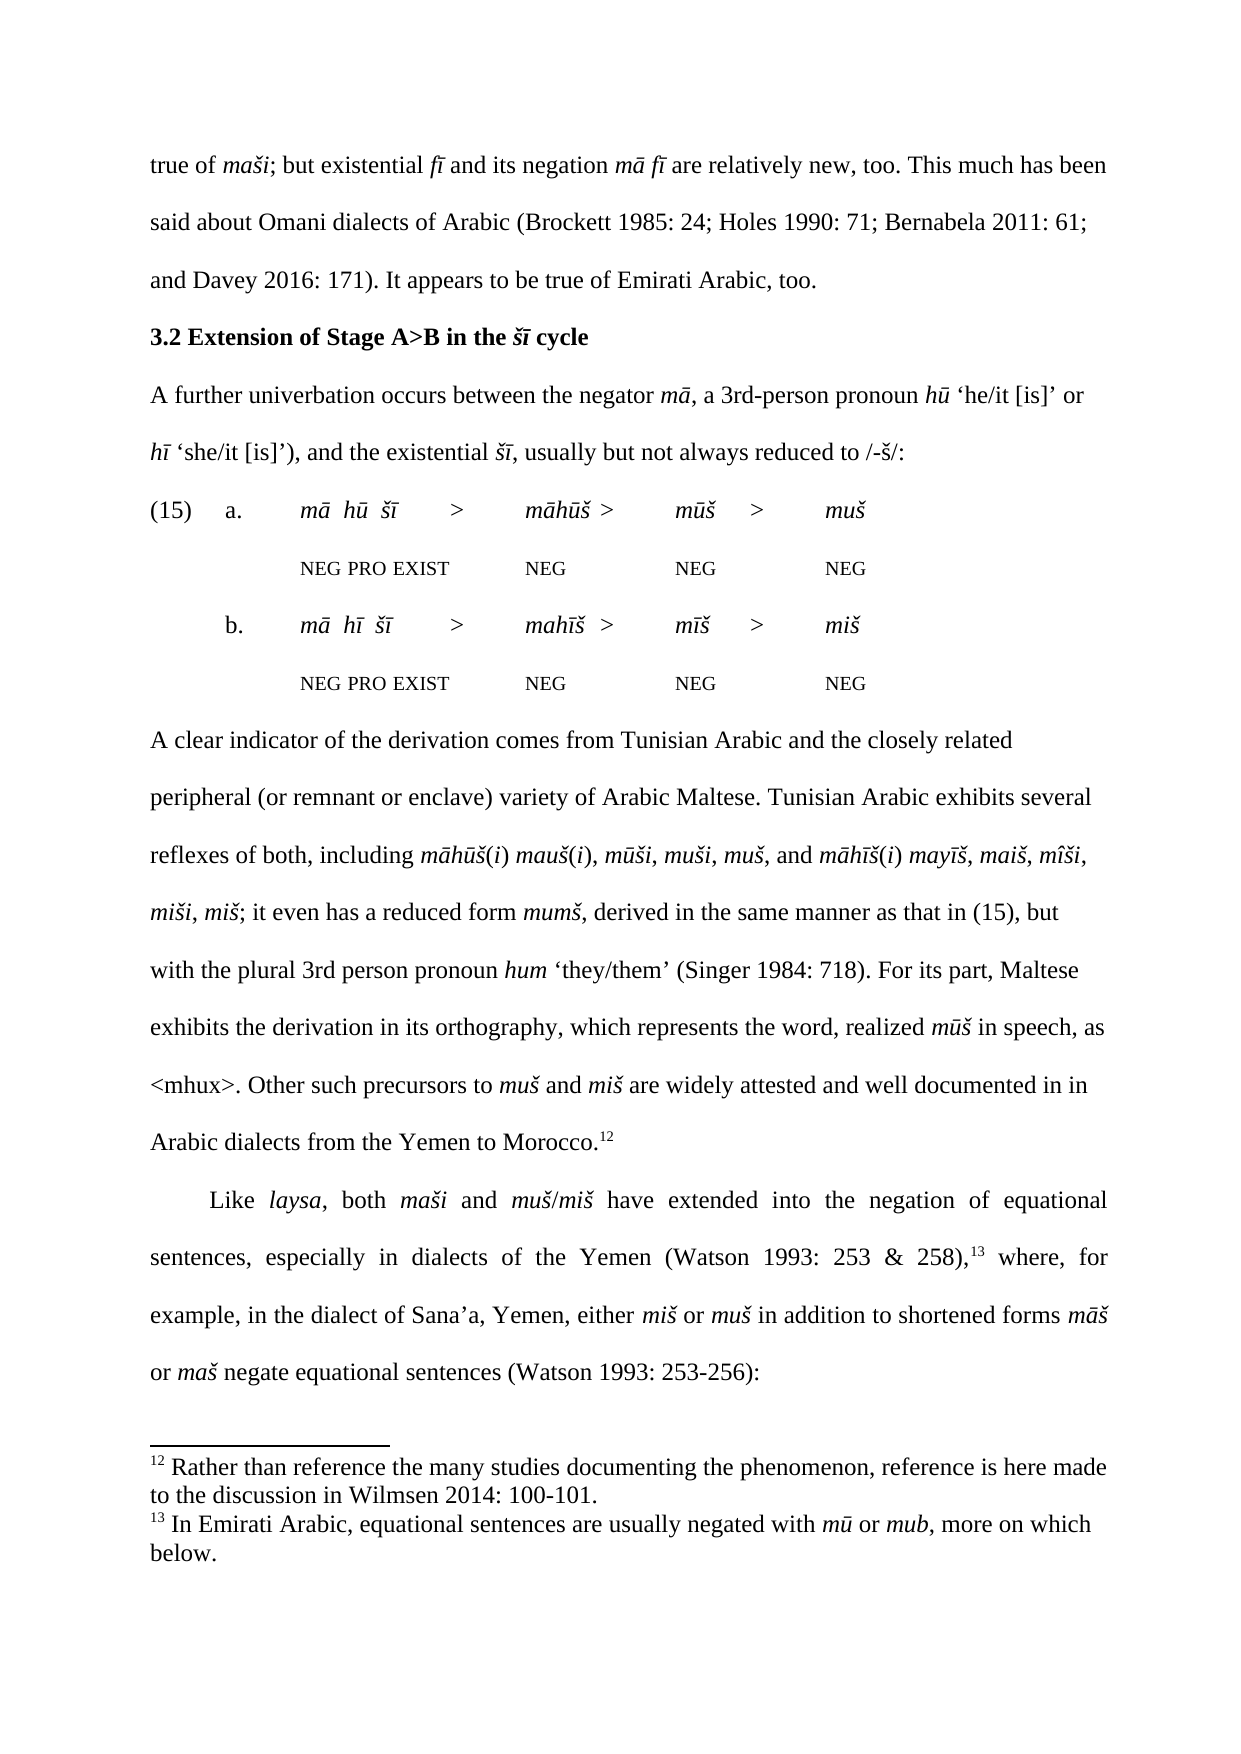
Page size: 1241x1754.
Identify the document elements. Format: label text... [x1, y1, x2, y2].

text neg pro exist neg neg neg [150, 667, 1108, 696]
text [150, 150, 1108, 294]
text neg pro exist neg neg neg [150, 552, 1108, 581]
text A clear indicator of the derivation comes from Tunisian Arabic and the closely related peripheral (or remnant or enclave) variety of Arabic Maltese. Tunisian Arabic exhibits several reflexes of both, including māhūš(i) mauš(i), mūši, muši, muš, and māhīš(i) mayīš, maiš, mîši, miši, miš; it even has a reduced form mumš, derived in the same manner as that in (15), but with the plural 3rd person pronoun hum ‘they/them’ (Singer 1984: 718). For its part, Maltese exhibits the derivation in its orthography, which represents the word, realized mūš in speech, as <mhux>. Other such precursors to muš and miš are widely attested and well documented in in Arabic dialects from the Yemen to Morocco. [150, 725, 1108, 1156]
text b. mā hī šī > mahīš > mīš > miš [150, 610, 1108, 639]
text A further univerbation occurs between the negator mā, a 3rd-person pronoun hū ‘he/it [is]’ or hī ‘she/it [is]’), and the existential šī, usually but not always reduced to /-š/: [150, 380, 1108, 466]
text 3.2 Extension of Stage A>B in the šī cycle [150, 322, 1108, 351]
text (15) a. mā hū šī > māhūš > mūš > muš [150, 495, 1108, 524]
text Like laysa, both maši and muš/miš have extended into the negation of equational sentences, especially in dialects of the Yemen (Watson 1993: 253 & 258), where, for example, in the dialect of Sana’a, Yemen, either miš or muš in addition to shortened forms māš or maš negate equational sentences (Watson 1993: 253-256): [150, 1185, 1108, 1386]
